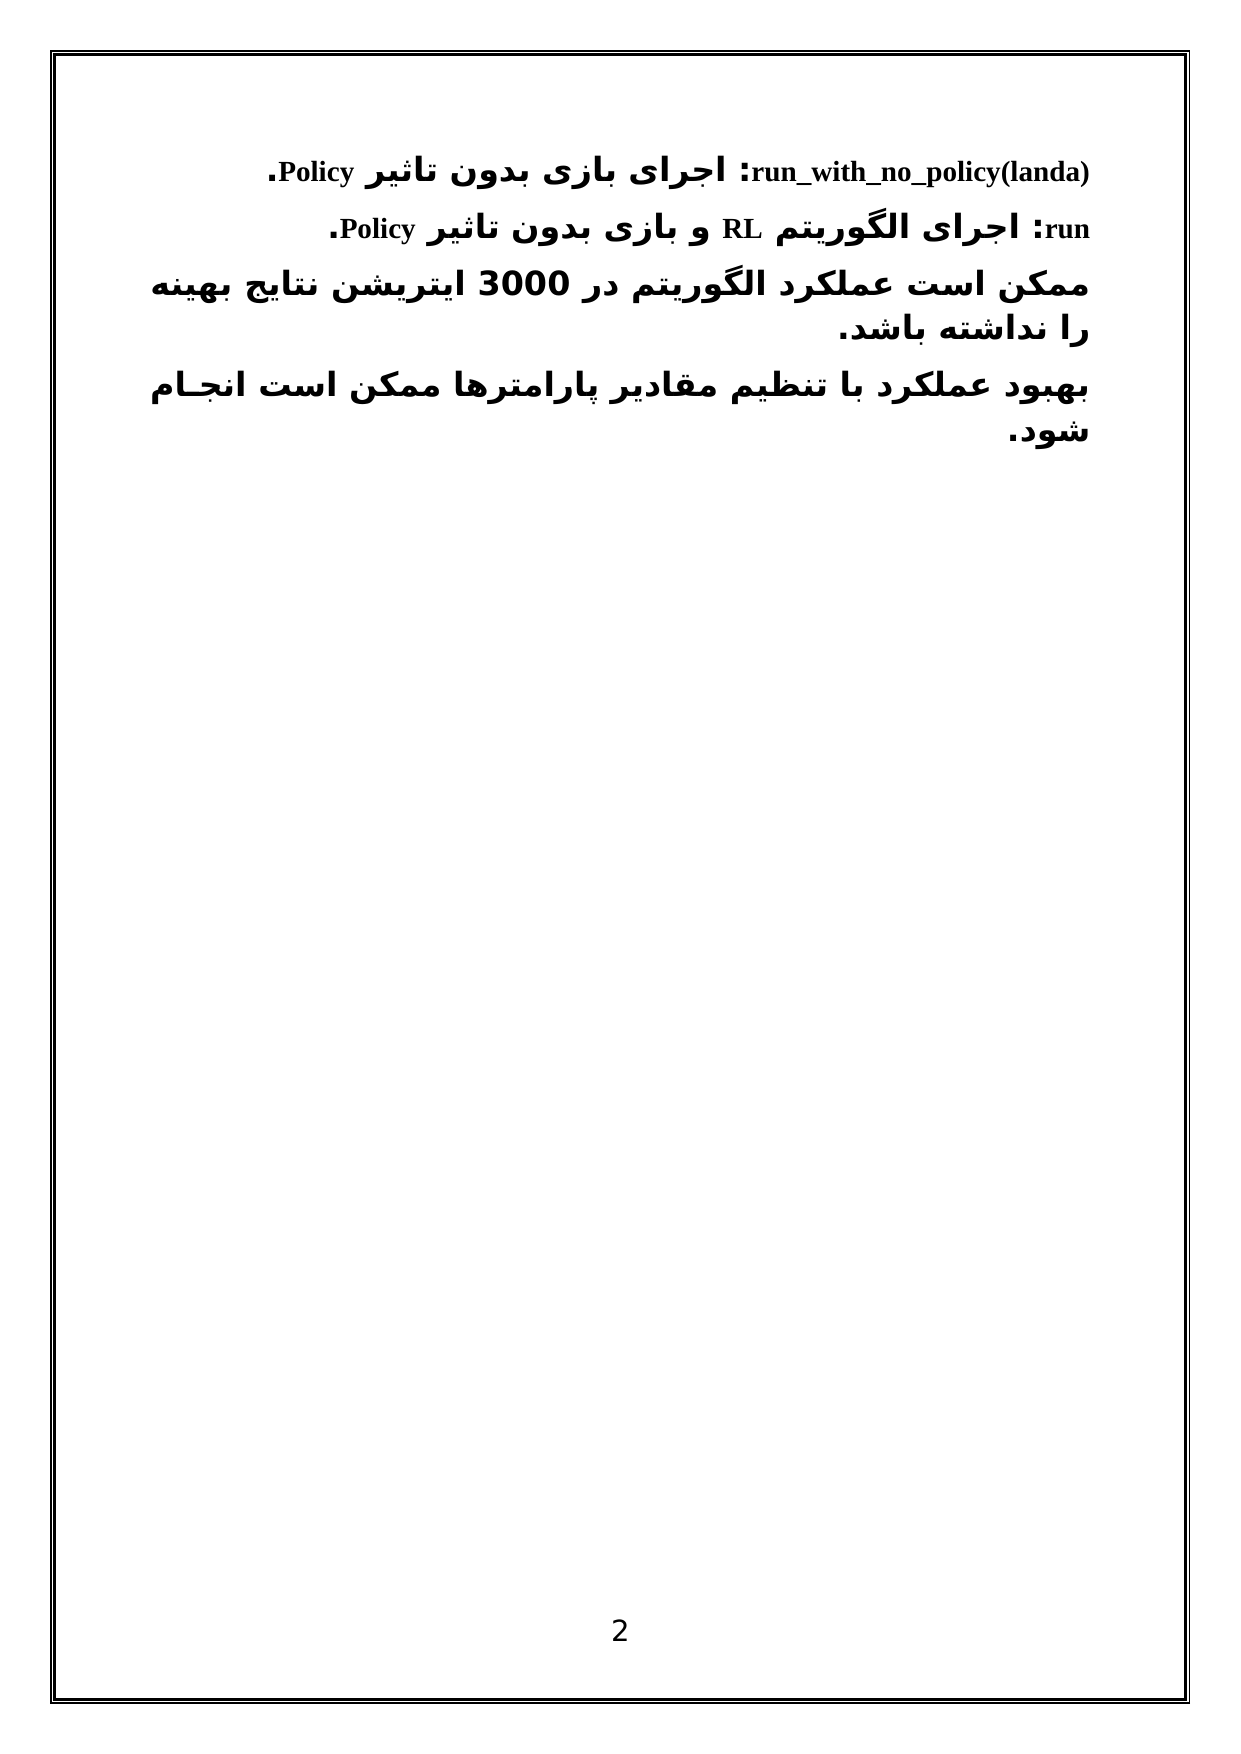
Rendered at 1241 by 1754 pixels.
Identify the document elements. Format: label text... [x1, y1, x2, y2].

text ممکن است عملکرد الگوریتم در 3000 ایتریشن نتایج بهینه را نداشته باشد. [150, 264, 1090, 348]
text بهبود عملکرد با تنظیم مقادیر پارامترها ممکن است انجام شود. [150, 366, 1090, 449]
text run_with_no_policy(landa): اجرای بازی بدون تاثیر Policy. [150, 150, 1090, 189]
text run: اجرای الگوریتم RL و بازی بدون تاثیر Policy. [150, 207, 1090, 246]
